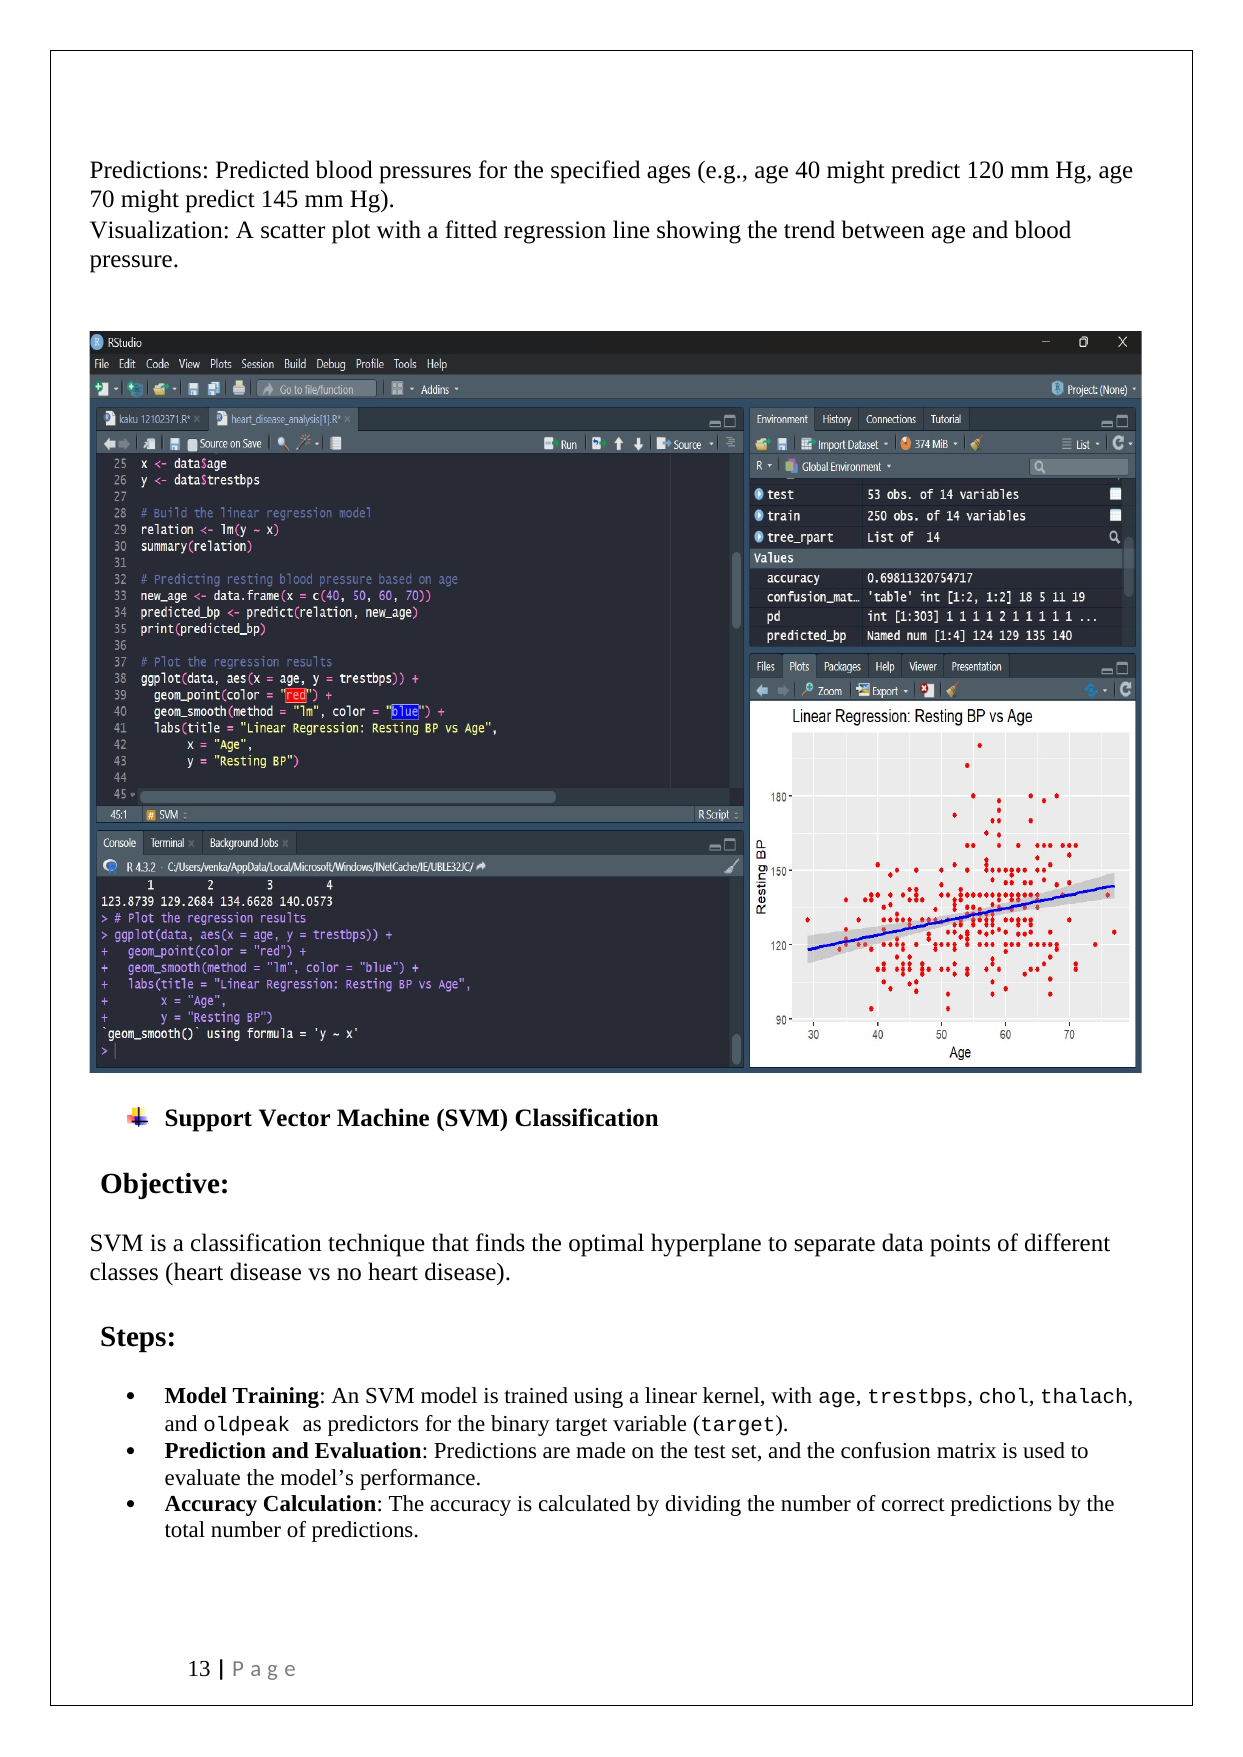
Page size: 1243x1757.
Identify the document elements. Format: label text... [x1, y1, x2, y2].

subtitle Steps: [100, 1319, 1159, 1353]
list Model Training: An SVM model is trained using a linear kernel, with age, trestbps, chol, thalach, and oldpeak as predictors for the binary target variable (target). [127, 1382, 1135, 1437]
text Objective: [100, 1166, 1159, 1199]
list Prediction and Evaluation: Predictions are made on the test set, and the confusion matrix is used to evaluate the model’s performance. [127, 1437, 1091, 1490]
picture [89, 331, 1142, 1073]
list Accuracy Calculation: The accuracy is calculated by dividing the number of correct predictions by the total number of predictions. [127, 1490, 1116, 1543]
text Visualization: A scatter plot with a fitted regression line showing the trend between age and blood pressure. [89, 216, 1074, 273]
picture [126, 1107, 149, 1127]
text Predictions: Predicted blood pressures for the specified ages (e.g., age 40 might predict 120 mm Hg, age 70 might predict 145 mm Hg). [89, 155, 1136, 213]
text Support Vector Machine (SVM) Classification [127, 1103, 1159, 1132]
text SVM is a classification technique that finds the optimal hyperplane to separate data points of different classes (heart disease vs no heart disease). [89, 1228, 1113, 1286]
